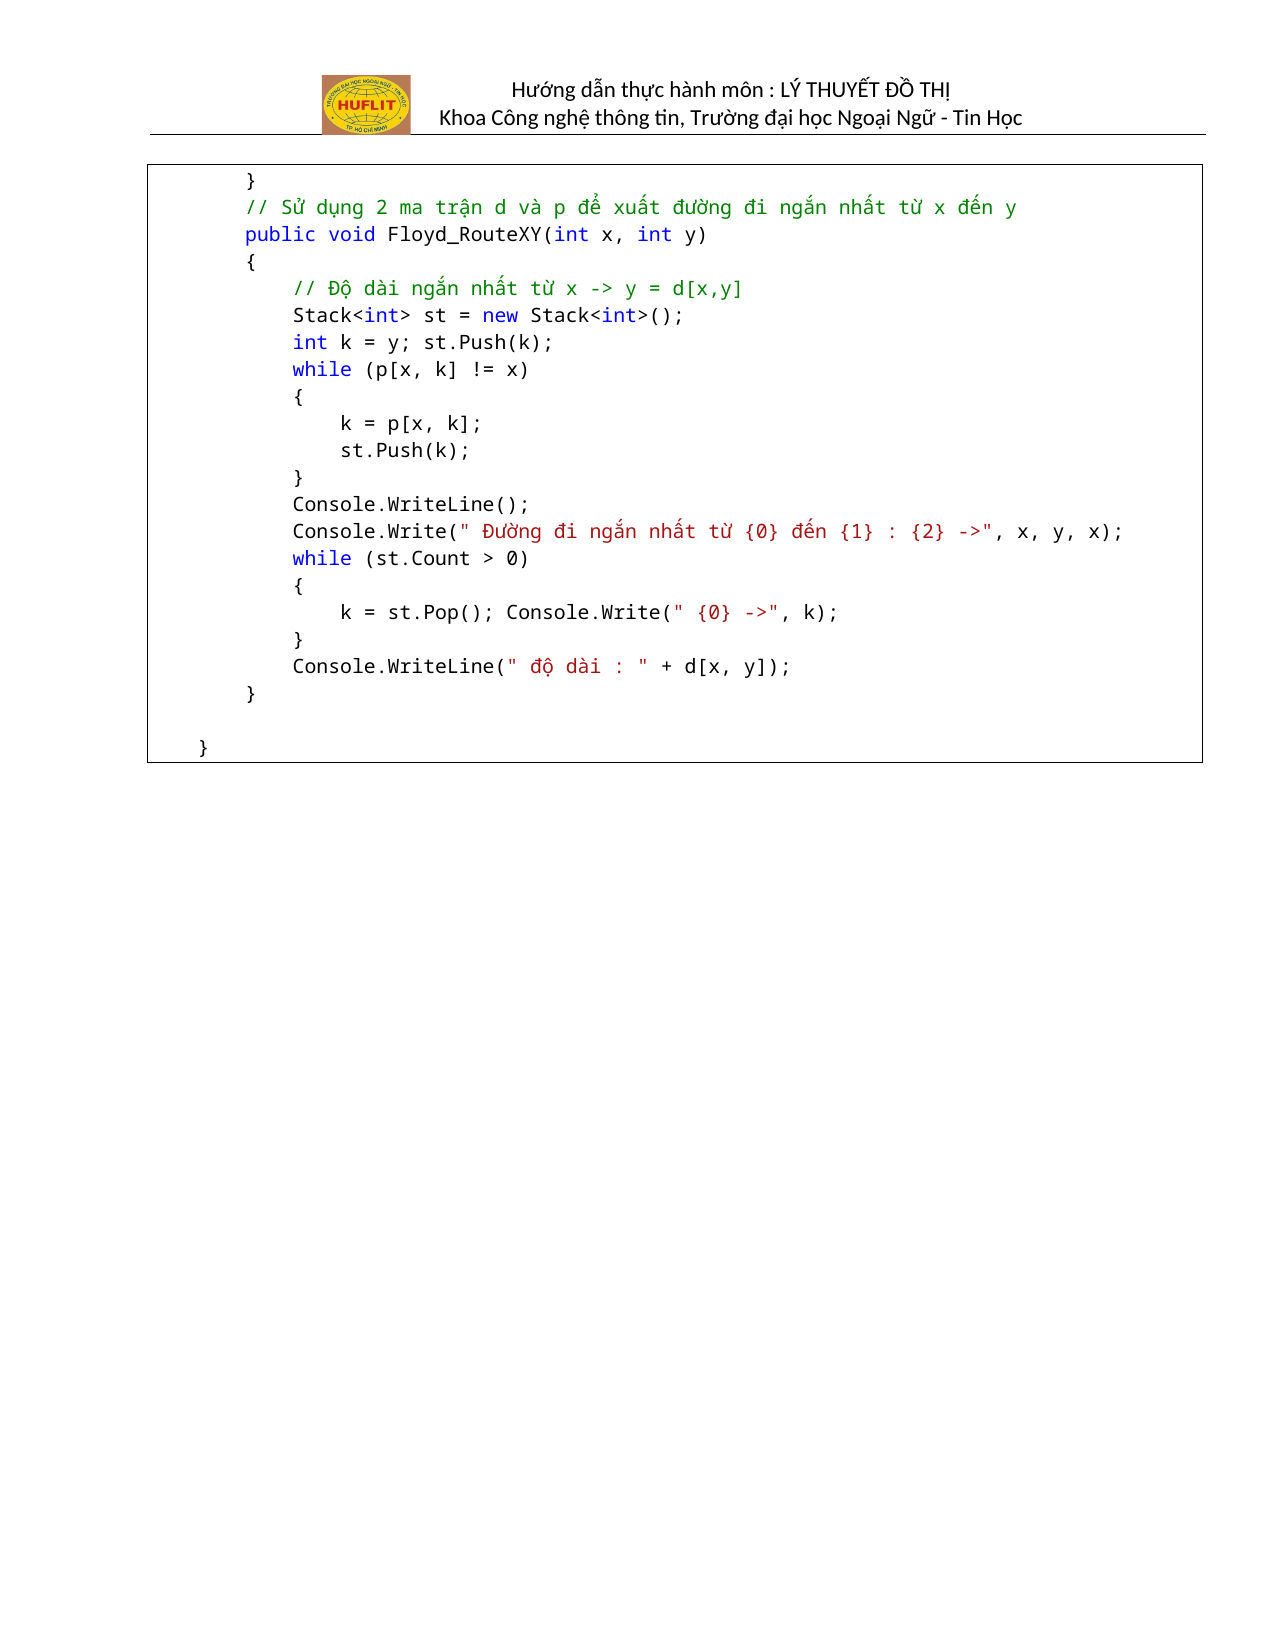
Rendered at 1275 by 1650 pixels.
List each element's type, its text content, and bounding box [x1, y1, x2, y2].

text while (st.Count > 0) [150, 544, 1200, 571]
text } [150, 679, 1200, 706]
text Console.WriteLine(); [150, 490, 1200, 517]
text k = st.Pop(); Console.Write(" {0} ->", k); [150, 598, 1200, 625]
text public void Floyd_RouteXY(int x, int y) [150, 221, 1200, 247]
text int k = y; st.Push(k); [150, 328, 1200, 355]
text Console.Write(" Đường đi ngắn nhất từ {0} đến {1} : {2} ->", x, y, x); [150, 517, 1200, 544]
text st.Push(k); [150, 436, 1200, 463]
text } [148, 165, 1202, 193]
text // Sử dụng 2 ma trận d và p để xuất đường đi ngắn nhất từ x đến y [150, 193, 1200, 221]
text Console.WriteLine(" độ dài : " + d[x, y]); [150, 652, 1200, 679]
text { [150, 247, 1200, 274]
picture [321, 75, 411, 135]
text } [150, 625, 1200, 652]
text { [150, 571, 1200, 598]
text } [148, 730, 1202, 762]
text k = p[x, k]; [150, 409, 1200, 436]
text } [150, 463, 1200, 490]
text // Độ dài ngắn nhất từ x -> y = d[x,y] [150, 274, 1200, 301]
text Stack<int> st = new Stack<int>(); [150, 301, 1200, 328]
text while (p[x, k] != x) [150, 355, 1200, 382]
text { [150, 382, 1200, 409]
